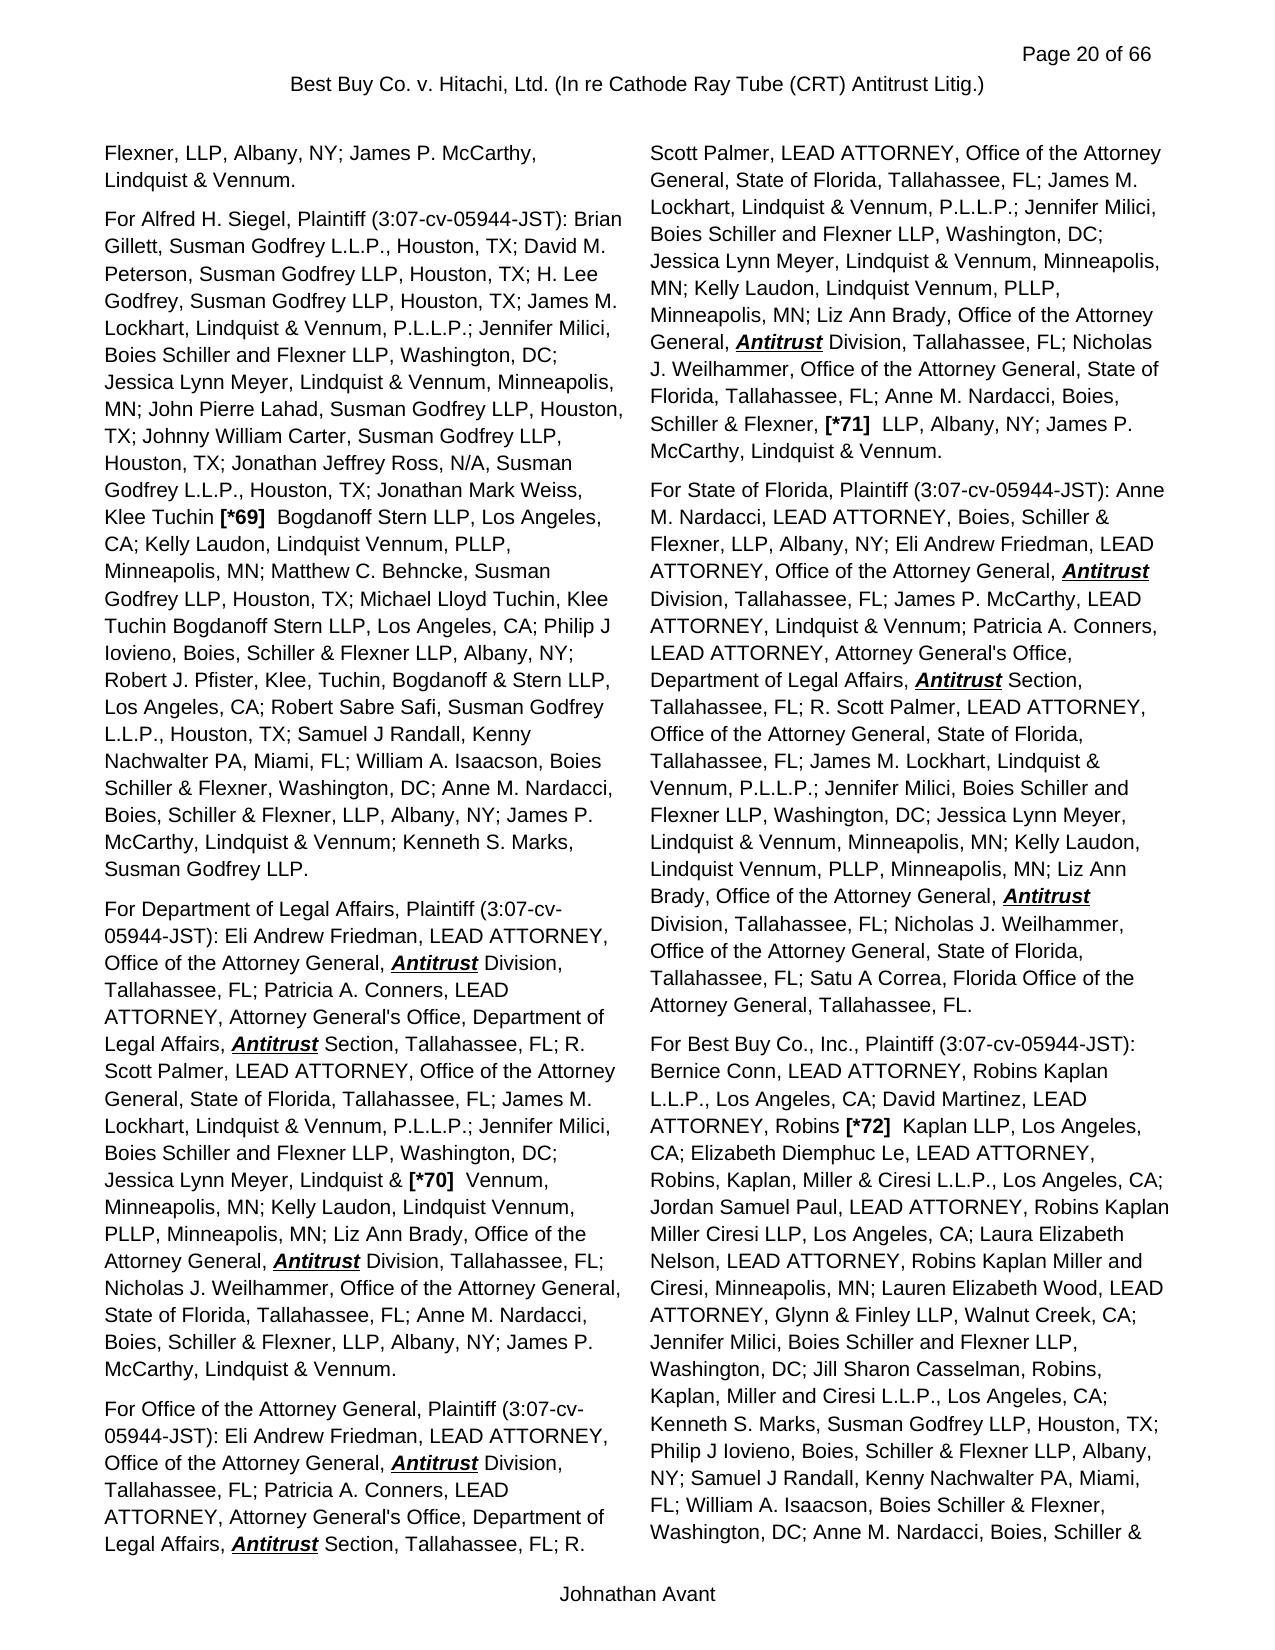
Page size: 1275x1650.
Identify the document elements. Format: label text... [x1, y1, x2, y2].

text For Office of the Attorney General, Plaintiff (3:07-cv-05944-JST): Eli Andrew Friedman, LEAD ATTORNEY, Office of the Attorney General, Antitrust Division, Tallahassee, FL; Patricia A. Conners, LEAD ATTORNEY, Attorney General's Office, Department of Legal Affairs, Antitrust Section, Tallahassee, FL; R. Scott Palmer, LEAD ATTORNEY, Office of the Attorney General, State of Florida, Tallahassee, FL; James M. Lockhart, Lindquist & Vennum, P.L.L.P.; Jennifer Milici, Boies Schiller and Flexner LLP, Washington, DC; Jessica Lynn Meyer, Lindquist & Vennum, Minneapolis, MN; Kelly Laudon, Lindquist Vennum, PLLP, Minneapolis, MN; Liz Ann Brady, Office of the Attorney General, Antitrust Division, Tallahassee, FL; Nicholas J. Weilhammer, Office of the Attorney General, State of Florida, Tallahassee, FL; Anne M. Nardacci, Boies, Schiller & Flexner, [*71] LLP, Albany, NY; James P. McCarthy, Lindquist & Vennum. [104, 1394, 625, 1556]
text For State of Florida, Plaintiff (3:07-cv-05944-JST): Anne M. Nardacci, LEAD ATTORNEY, Boies, Schiller & Flexner, LLP, Albany, NY; Eli Andrew Friedman, LEAD ATTORNEY, Office of the Attorney General, Antitrust Division, Tallahassee, FL; James P. McCarthy, LEAD ATTORNEY, Lindquist & Vennum; Patricia A. Conners, LEAD ATTORNEY, Attorney General's Office, Department of Legal Affairs, Antitrust Section, Tallahassee, FL; R. Scott Palmer, LEAD ATTORNEY, Office of the Attorney General, State of Florida, Tallahassee, FL; James M. Lockhart, Lindquist & Vennum, P.L.L.P.; Jennifer Milici, Boies Schiller and Flexner LLP, Washington, DC; Jessica Lynn Meyer, Lindquist & Vennum, Minneapolis, MN; Kelly Laudon, Lindquist Vennum, PLLP, Minneapolis, MN; Liz Ann Brady, Office of the Attorney General, Antitrust Division, Tallahassee, FL; Nicholas J. Weilhammer, Office of the Attorney General, State of Florida, Tallahassee, FL; Satu A Correa, Florida Office of the Attorney General, Tallahassee, FL. [650, 475, 1171, 1017]
text For Alfred H. Siegel, Plaintiff (3:07-cv-05944-JST): Brian Gillett, Susman Godfrey L.L.P., Houston, TX; David M. Peterson, Susman Godfrey LLP, Houston, TX; H. Lee Godfrey, Susman Godfrey LLP, Houston, TX; James M. Lockhart, Lindquist & Vennum, P.L.L.P.; Jennifer Milici, Boies Schiller and Flexner LLP, Washington, DC; Jessica Lynn Meyer, Lindquist & Vennum, Minneapolis, MN; John Pierre Lahad, Susman Godfrey LLP, Houston, TX; Johnny William Carter, Susman Godfrey LLP, Houston, TX; Jonathan Jeffrey Ross, N/A, Susman Godfrey L.L.P., Houston, TX; Jonathan Mark Weiss, Klee Tuchin [*69] Bogdanoff Stern LLP, Los Angeles, CA; Kelly Laudon, Lindquist Vennum, PLLP, Minneapolis, MN; Matthew C. Behncke, Susman Godfrey LLP, Houston, TX; Michael Lloyd Tuchin, Klee Tuchin Bogdanoff Stern LLP, Los Angeles, CA; Philip J Iovieno, Boies, Schiller & Flexner LLP, Albany, NY; Robert J. Pfister, Klee, Tuchin, Bogdanoff & Stern LLP, Los Angeles, CA; Robert Sabre Safi, Susman Godfrey L.L.P., Houston, TX; Samuel J Randall, Kenny Nachwalter PA, Miami, FL; William A. Isaacson, Boies Schiller & Flexner, Washington, DC; Anne M. Nardacci, Boies, Schiller & Flexner, LLP, Albany, NY; James P. McCarthy, Lindquist & Vennum; Kenneth S. Marks, Susman Godfrey LLP. [104, 204, 625, 881]
text For Office of the Attorney General, Plaintiff (3:07-cv-05944-JST): Eli Andrew Friedman, LEAD ATTORNEY, Office of the Attorney General, Antitrust Division, Tallahassee, FL; Patricia A. Conners, LEAD ATTORNEY, Attorney General's Office, Department of Legal Affairs, Antitrust Section, Tallahassee, FL; R. Scott Palmer, LEAD ATTORNEY, Office of the Attorney General, State of Florida, Tallahassee, FL; James M. Lockhart, Lindquist & Vennum, P.L.L.P.; Jennifer Milici, Boies Schiller and Flexner LLP, Washington, DC; Jessica Lynn Meyer, Lindquist & Vennum, Minneapolis, MN; Kelly Laudon, Lindquist Vennum, PLLP, Minneapolis, MN; Liz Ann Brady, Office of the Attorney General, Antitrust Division, Tallahassee, FL; Nicholas J. Weilhammer, Office of the Attorney General, State of Florida, Tallahassee, FL; Anne M. Nardacci, Boies, Schiller & Flexner, [*71] LLP, Albany, NY; James P. McCarthy, Lindquist & Vennum. [650, 137, 1171, 462]
text For Department of Legal Affairs, Plaintiff (3:07-cv-05944-JST): Eli Andrew Friedman, LEAD ATTORNEY, Office of the Attorney General, Antitrust Division, Tallahassee, FL; Patricia A. Conners, LEAD ATTORNEY, Attorney General's Office, Department of Legal Affairs, Antitrust Section, Tallahassee, FL; R. Scott Palmer, LEAD ATTORNEY, Office of the Attorney General, State of Florida, Tallahassee, FL; James M. Lockhart, Lindquist & Vennum, P.L.L.P.; Jennifer Milici, Boies Schiller and Flexner LLP, Washington, DC; Jessica Lynn Meyer, Lindquist & [*70] Vennum, Minneapolis, MN; Kelly Laudon, Lindquist Vennum, PLLP, Minneapolis, MN; Liz Ann Brady, Office of the Attorney General, Antitrust Division, Tallahassee, FL; Nicholas J. Weilhammer, Office of the Attorney General, State of Florida, Tallahassee, FL; Anne M. Nardacci, Boies, Schiller & Flexner, LLP, Albany, NY; James P. McCarthy, Lindquist & Vennum. [104, 894, 625, 1381]
